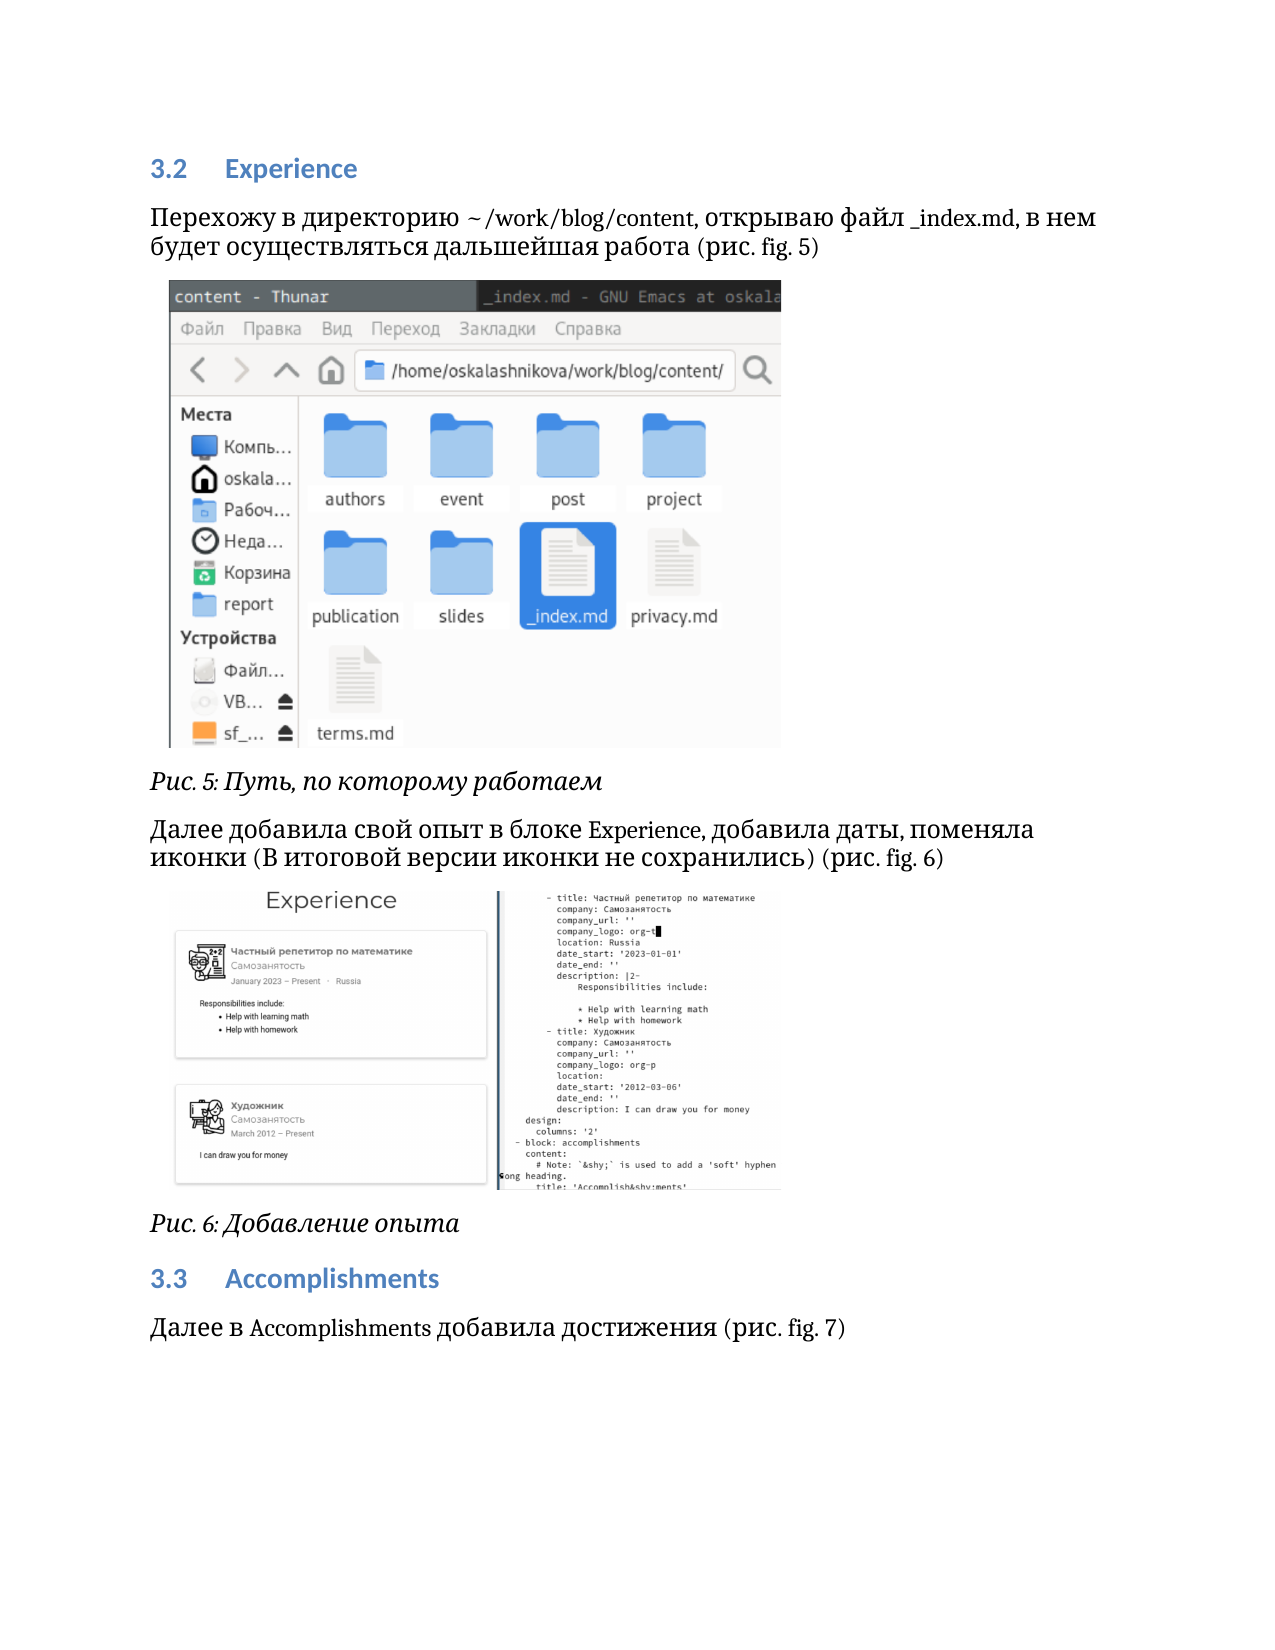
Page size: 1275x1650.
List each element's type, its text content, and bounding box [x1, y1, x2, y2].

text Далее добавила свой опыт в блоке Experience, добавила даты, поменяла иконки (В итоговой версии иконки не сохранились) (рис. fig. 6) [150, 816, 1125, 873]
picture [168, 280, 782, 748]
subtitle 3.2 Experience [150, 150, 1125, 186]
text Рис. 5: Путь, по которому работаем [150, 768, 1125, 797]
subtitle 3.3 Accomplishments [150, 1260, 1125, 1295]
text Перехожу в директорию ~/work/blog/content, открываю файл _index.md, в нем будет осуществляться дальшейшая работа (рис. fig. 5) [150, 204, 1125, 262]
text Рис. 6: Добавление опыта [150, 1210, 1125, 1239]
picture [168, 891, 782, 1190]
text Далее в Accomplishments добавила достижения (рис. fig. 7) [150, 1314, 1125, 1343]
